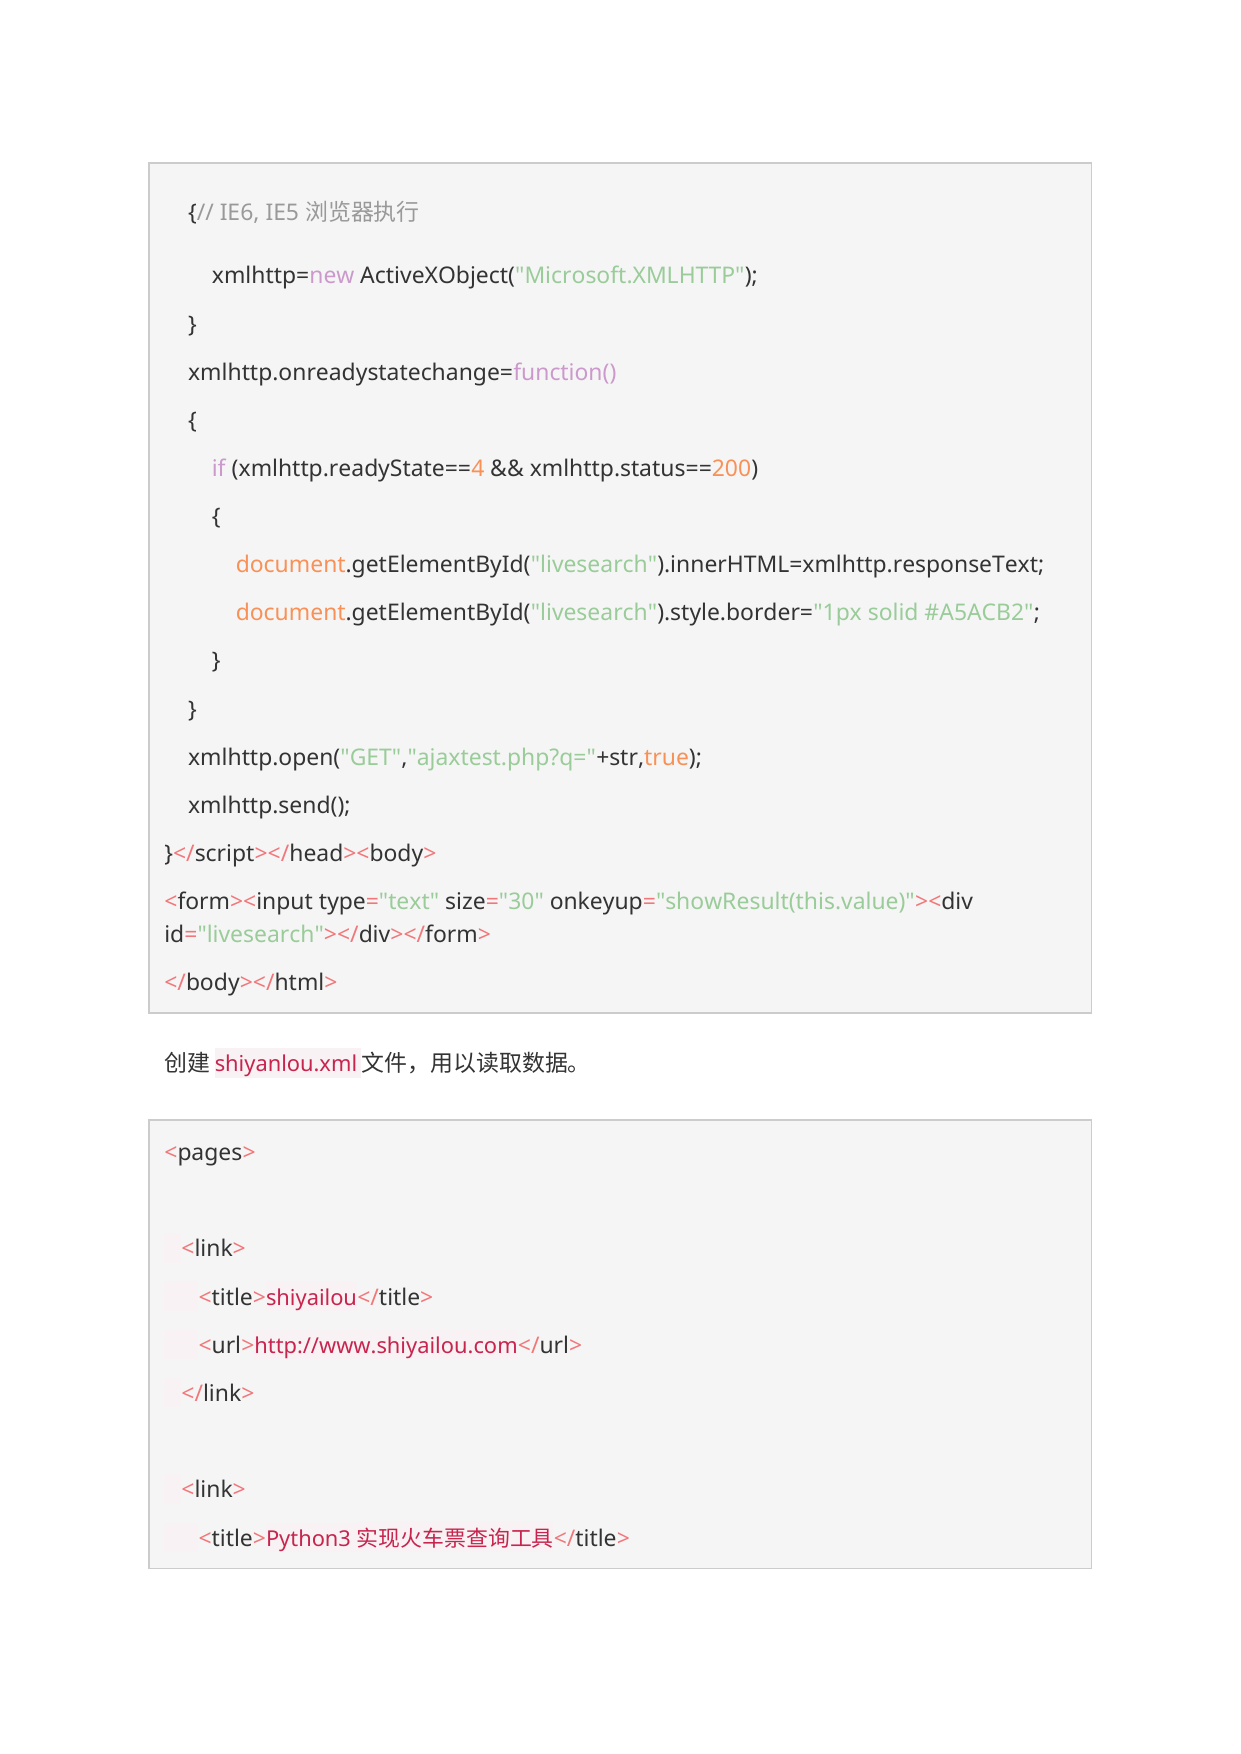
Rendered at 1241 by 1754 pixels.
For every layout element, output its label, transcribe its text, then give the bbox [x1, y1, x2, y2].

text xmlhttp.onreadystatechange=function() [150, 339, 1091, 387]
text <link> [150, 1216, 1091, 1264]
text { [150, 387, 1091, 435]
text </body></html> [150, 949, 1091, 1012]
text 创建shiyanlou.xml文件，用以读取数据。 [164, 1029, 1076, 1094]
text <pages> [150, 1121, 1091, 1167]
text document.getElementById("livesearch").innerHTML=xmlhttp.responseText; [150, 531, 1091, 579]
text {// IE6, IE5 浏览器执行 [150, 164, 1091, 243]
text { [150, 483, 1091, 531]
text <title>Python3 实现火车票查询工具</title> [150, 1504, 1091, 1568]
text document.getElementById("livesearch").style.border="1px solid #A5ACB2"; [150, 579, 1091, 628]
text } [150, 628, 1091, 676]
text } [150, 676, 1091, 724]
text <url>http://www.shiyailou.com</url> [150, 1312, 1091, 1360]
text }</script></head><body> [150, 820, 1091, 868]
text if (xmlhttp.readyState==4 && xmlhttp.status==200) [150, 435, 1091, 483]
text </link> [150, 1360, 1091, 1408]
text xmlhttp.open("GET","ajaxtest.php?q="+str,true); [150, 724, 1091, 772]
text <link> [150, 1456, 1091, 1504]
text <form><input type="text" size="30" onkeyup="showResult(this.value)"><div id="livesearch"></div></form> [150, 868, 1091, 949]
text xmlhttp=new ActiveXObject("Microsoft.XMLHTTP"); [150, 243, 1091, 291]
text } [150, 291, 1091, 339]
text xmlhttp.send(); [150, 772, 1091, 820]
text <title>shiyailou</title> [150, 1264, 1091, 1312]
